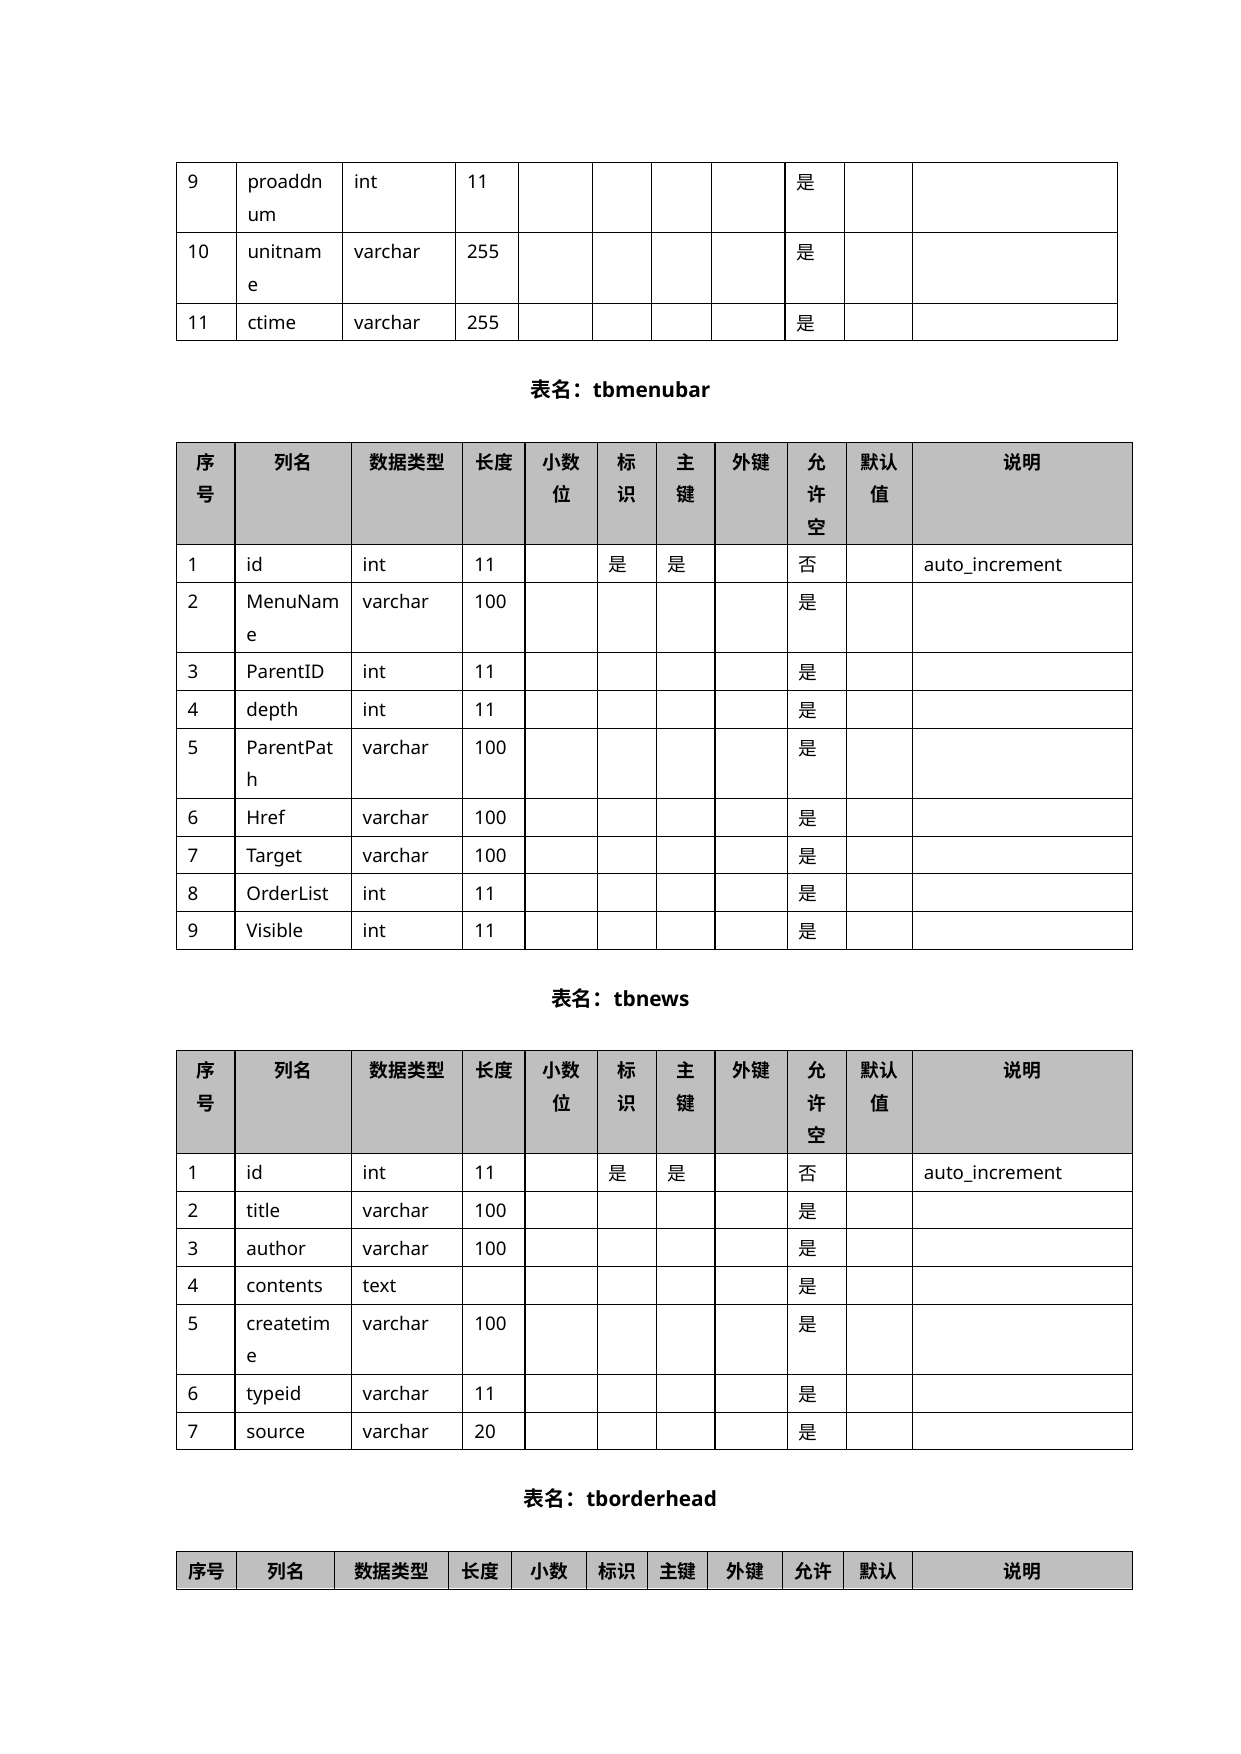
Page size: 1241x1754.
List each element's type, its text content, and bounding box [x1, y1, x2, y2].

table_cell [913, 1305, 1132, 1374]
table_cell 是 [788, 1375, 846, 1412]
table_cell 是 [657, 1154, 714, 1191]
table_cell [716, 1375, 787, 1412]
table_cell 2 [177, 583, 234, 652]
table_cell [598, 1305, 656, 1374]
table_cell [716, 912, 787, 949]
table_cell [847, 691, 912, 728]
table_cell Href [236, 799, 351, 836]
table_cell [598, 1267, 656, 1304]
table_cell proaddnum [237, 163, 342, 232]
table_cell 是 [788, 1192, 846, 1228]
table_cell 5 [177, 1305, 234, 1374]
table_cell 11 [463, 691, 524, 728]
table_cell 是 [788, 729, 846, 798]
table_cell [526, 691, 597, 728]
table_cell 100 [463, 1305, 524, 1374]
table_header 说明 [913, 1552, 1132, 1588]
table_cell 100 [463, 583, 524, 652]
table_cell [716, 583, 787, 652]
text 表名：tborderhead [187, 1482, 1053, 1514]
table_cell [913, 874, 1132, 911]
table_header 序号 [177, 1051, 234, 1153]
table_header 默认值 [847, 1051, 912, 1153]
table_cell [716, 1413, 787, 1449]
table_cell 是 [788, 837, 846, 873]
table_cell [716, 1229, 787, 1266]
table_cell [847, 1192, 912, 1228]
table_cell 8 [177, 874, 234, 911]
table_cell source [236, 1413, 351, 1449]
table_header 主键 [648, 1552, 707, 1588]
table_cell [598, 1375, 656, 1412]
table_cell varchar [352, 1229, 462, 1266]
table_cell int [352, 691, 462, 728]
table_cell 3 [177, 1229, 234, 1266]
table_cell [657, 1229, 714, 1266]
table_header 长度 [449, 1552, 511, 1588]
table_cell 11 [463, 1375, 524, 1412]
table_cell 11 [463, 874, 524, 911]
table_cell 是 [788, 799, 846, 836]
table_header 序号 [177, 1552, 236, 1588]
table_cell varchar [352, 1192, 462, 1228]
table_cell 255 [456, 304, 518, 340]
table_cell [913, 912, 1132, 949]
table_cell [526, 1192, 597, 1228]
table_cell [598, 1413, 656, 1449]
table_cell [913, 799, 1132, 836]
table_cell [913, 583, 1132, 652]
table_cell 是 [788, 1413, 846, 1449]
table_cell depth [236, 691, 351, 728]
table_cell [716, 653, 787, 690]
table_cell contents [236, 1267, 351, 1304]
table_cell 4 [177, 1267, 234, 1304]
table_cell 11 [456, 163, 518, 232]
table_header 允许空 [783, 1552, 843, 1588]
table_cell [847, 837, 912, 873]
table_cell [913, 729, 1132, 798]
table_cell [519, 233, 592, 302]
table_cell int [352, 912, 462, 949]
table_cell [716, 1267, 787, 1304]
table_cell [845, 233, 912, 302]
table_cell 是 [786, 304, 844, 340]
table_cell [598, 1192, 656, 1228]
table_cell 7 [177, 1413, 234, 1449]
table_cell [847, 1305, 912, 1374]
table_cell [526, 1305, 597, 1374]
table_cell [526, 583, 597, 652]
table_header 允许空 [788, 443, 846, 544]
table_cell [913, 691, 1132, 728]
table_cell 是 [788, 912, 846, 949]
table_cell 100 [463, 837, 524, 873]
table_header 长度 [463, 443, 524, 544]
table_cell 255 [456, 233, 518, 302]
table_header 默认值 [847, 443, 912, 544]
table_header 主键 [657, 443, 714, 544]
table_cell 10 [177, 233, 236, 302]
table_cell [657, 583, 714, 652]
table_cell [712, 233, 784, 302]
table_cell [657, 729, 714, 798]
table_cell 是 [788, 1267, 846, 1304]
table_cell 11 [463, 653, 524, 690]
table_cell int [352, 653, 462, 690]
table_cell varchar [352, 837, 462, 873]
table_cell [526, 729, 597, 798]
table_cell 是 [598, 1154, 656, 1191]
text 表名：tbnews [187, 981, 1053, 1013]
table_cell 否 [788, 1154, 846, 1191]
table_cell [657, 653, 714, 690]
table_header 允许空 [788, 1051, 846, 1153]
table_cell 11 [463, 545, 524, 582]
table_cell id [236, 1154, 351, 1191]
table_header 标识 [598, 1051, 656, 1153]
table_cell 9 [177, 163, 236, 232]
table_cell 100 [463, 1192, 524, 1228]
table_cell [712, 304, 784, 340]
table_cell createtime [236, 1305, 351, 1374]
table_cell 是 [788, 653, 846, 690]
table_cell int [352, 545, 462, 582]
table_cell [526, 874, 597, 911]
table_cell [847, 874, 912, 911]
table_cell [526, 799, 597, 836]
table_cell [598, 837, 656, 873]
table_cell [847, 1375, 912, 1412]
table_cell [593, 163, 651, 232]
table_cell 100 [463, 1229, 524, 1266]
table_cell [845, 163, 912, 232]
table_cell [598, 1229, 656, 1266]
table_cell varchar [352, 729, 462, 798]
table_cell [913, 837, 1132, 873]
table_cell OrderList [236, 874, 351, 911]
table_cell [526, 653, 597, 690]
table_cell [847, 545, 912, 582]
table_cell 9 [177, 912, 234, 949]
table_cell 是 [598, 545, 656, 582]
table_cell [913, 1192, 1132, 1228]
table_cell [652, 163, 711, 232]
table_cell 否 [788, 545, 846, 582]
table_cell 5 [177, 729, 234, 798]
table_cell 1 [177, 545, 234, 582]
table_header 列名 [236, 1051, 351, 1153]
table_cell [526, 837, 597, 873]
table_header 数据类型 [335, 1552, 448, 1588]
table_cell [716, 729, 787, 798]
table_cell [598, 874, 656, 911]
table_cell 100 [463, 729, 524, 798]
table_cell 是 [788, 1305, 846, 1374]
table_cell [716, 837, 787, 873]
table_cell 100 [463, 799, 524, 836]
table_cell [716, 691, 787, 728]
table_cell typeid [236, 1375, 351, 1412]
table_cell [463, 1267, 524, 1304]
table_cell MenuName [236, 583, 351, 652]
table_cell [847, 1267, 912, 1304]
table_cell [598, 799, 656, 836]
table_cell varchar [352, 1375, 462, 1412]
table_cell [716, 1192, 787, 1228]
table_cell [847, 799, 912, 836]
table_cell 3 [177, 653, 234, 690]
table_cell title [236, 1192, 351, 1228]
table_cell 2 [177, 1192, 234, 1228]
table_cell [526, 1154, 597, 1191]
table_cell [913, 1267, 1132, 1304]
table_cell 6 [177, 1375, 234, 1412]
table_cell [652, 304, 711, 340]
table_cell 是 [786, 233, 844, 302]
table_header 小数位 [526, 443, 597, 544]
table_header 列名 [236, 443, 351, 544]
table_cell varchar [352, 583, 462, 652]
table_header 序号 [177, 443, 234, 544]
table_cell [913, 233, 1117, 302]
table_cell [657, 1192, 714, 1228]
table_cell id [236, 545, 351, 582]
table_cell [716, 799, 787, 836]
table_cell [716, 1154, 787, 1191]
table_cell [913, 1375, 1132, 1412]
table_cell 4 [177, 691, 234, 728]
table_cell varchar [343, 233, 455, 302]
table_cell ParentPath [236, 729, 351, 798]
table_cell [847, 729, 912, 798]
table_header 小数位 [526, 1051, 597, 1153]
table_cell [657, 799, 714, 836]
table_cell varchar [352, 1305, 462, 1374]
table_cell [526, 912, 597, 949]
table_cell [913, 1413, 1132, 1449]
table_cell [598, 729, 656, 798]
table_cell 是 [788, 691, 846, 728]
table_cell [847, 1413, 912, 1449]
table_cell 11 [177, 304, 236, 340]
table_cell [913, 163, 1117, 232]
table_cell 6 [177, 799, 234, 836]
table_cell [847, 583, 912, 652]
table_cell ctime [237, 304, 342, 340]
table_cell [716, 545, 787, 582]
table_cell [657, 1413, 714, 1449]
table_cell [657, 691, 714, 728]
table_cell int [352, 1154, 462, 1191]
table_header 小数位 [512, 1552, 586, 1588]
table_cell [913, 1229, 1132, 1266]
table_cell ParentID [236, 653, 351, 690]
table_cell varchar [343, 304, 455, 340]
table_header 数据类型 [352, 443, 462, 544]
table_cell 是 [788, 583, 846, 652]
table_cell 是 [786, 163, 844, 232]
table_cell [657, 874, 714, 911]
table_cell [847, 653, 912, 690]
table_cell 11 [463, 912, 524, 949]
table_cell 11 [463, 1154, 524, 1191]
table_cell [652, 233, 711, 302]
table_cell [526, 1375, 597, 1412]
table_cell [598, 583, 656, 652]
table_cell [526, 1413, 597, 1449]
table_cell 是 [788, 1229, 846, 1266]
table_cell 是 [657, 545, 714, 582]
table_header 长度 [463, 1051, 524, 1153]
table_cell [526, 545, 597, 582]
table_cell Visible [236, 912, 351, 949]
table_cell 20 [463, 1413, 524, 1449]
table_cell [657, 912, 714, 949]
table_cell text [352, 1267, 462, 1304]
table_header 默认值 [844, 1552, 912, 1588]
table_header 说明 [913, 1051, 1132, 1153]
table_cell 1 [177, 1154, 234, 1191]
table_cell [845, 304, 912, 340]
table_cell [657, 837, 714, 873]
table_cell [913, 304, 1117, 340]
table_cell Target [236, 837, 351, 873]
table_cell [593, 233, 651, 302]
table_cell auto_increment [913, 545, 1132, 582]
table_header 说明 [913, 443, 1132, 544]
table_cell int [352, 874, 462, 911]
table_header 标识 [587, 1552, 647, 1588]
table_cell [519, 304, 592, 340]
table_header 列名 [237, 1552, 334, 1588]
table_cell [593, 304, 651, 340]
table_cell [712, 163, 784, 232]
table_cell [716, 1305, 787, 1374]
table_cell int [343, 163, 455, 232]
table_header 外键 [716, 443, 787, 544]
table_header 外键 [708, 1552, 782, 1588]
table_cell [847, 1154, 912, 1191]
table_cell [847, 912, 912, 949]
table_cell [598, 912, 656, 949]
table_cell [716, 874, 787, 911]
table_cell 是 [788, 874, 846, 911]
table_cell [657, 1375, 714, 1412]
table_cell [526, 1229, 597, 1266]
table_cell [598, 653, 656, 690]
table_cell 7 [177, 837, 234, 873]
table_cell [847, 1229, 912, 1266]
table_header 外键 [716, 1051, 787, 1153]
table_cell [657, 1305, 714, 1374]
table_cell auto_increment [913, 1154, 1132, 1191]
table_cell [913, 653, 1132, 690]
table_cell [598, 691, 656, 728]
table_cell varchar [352, 1413, 462, 1449]
text 表名：tbmenubar [187, 372, 1053, 405]
table_cell unitname [237, 233, 342, 302]
table_header 标识 [598, 443, 656, 544]
table_cell author [236, 1229, 351, 1266]
table_header 数据类型 [352, 1051, 462, 1153]
table_cell [519, 163, 592, 232]
table_header 主键 [657, 1051, 714, 1153]
table_cell [657, 1267, 714, 1304]
table_cell varchar [352, 799, 462, 836]
table_cell [526, 1267, 597, 1304]
